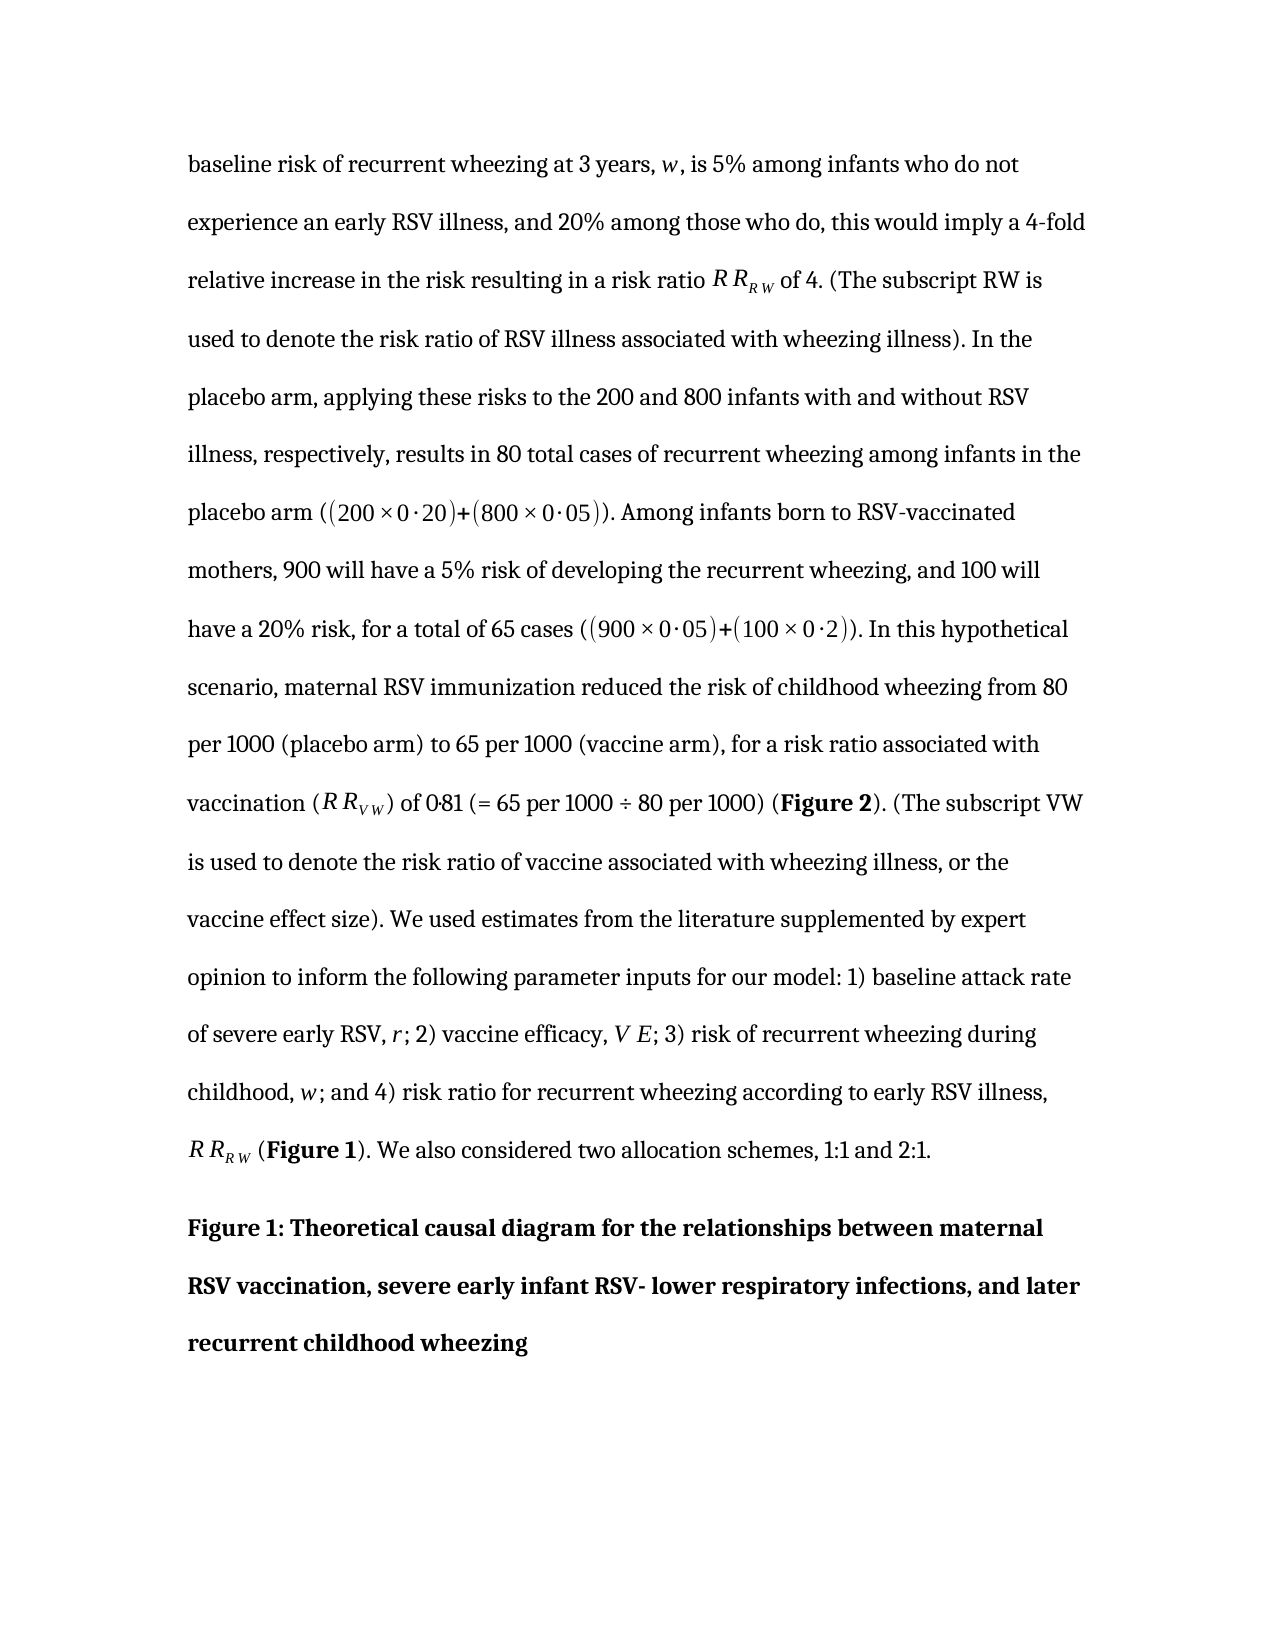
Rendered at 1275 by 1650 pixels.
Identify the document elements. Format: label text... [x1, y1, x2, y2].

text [187, 150, 1087, 1167]
text Figure 1: Theoretical causal diagram for the relationships between maternal RSV vaccination, severe early infant RSV- lower respiratory infections, and later recurrent childhood wheezing [187, 1214, 1087, 1358]
